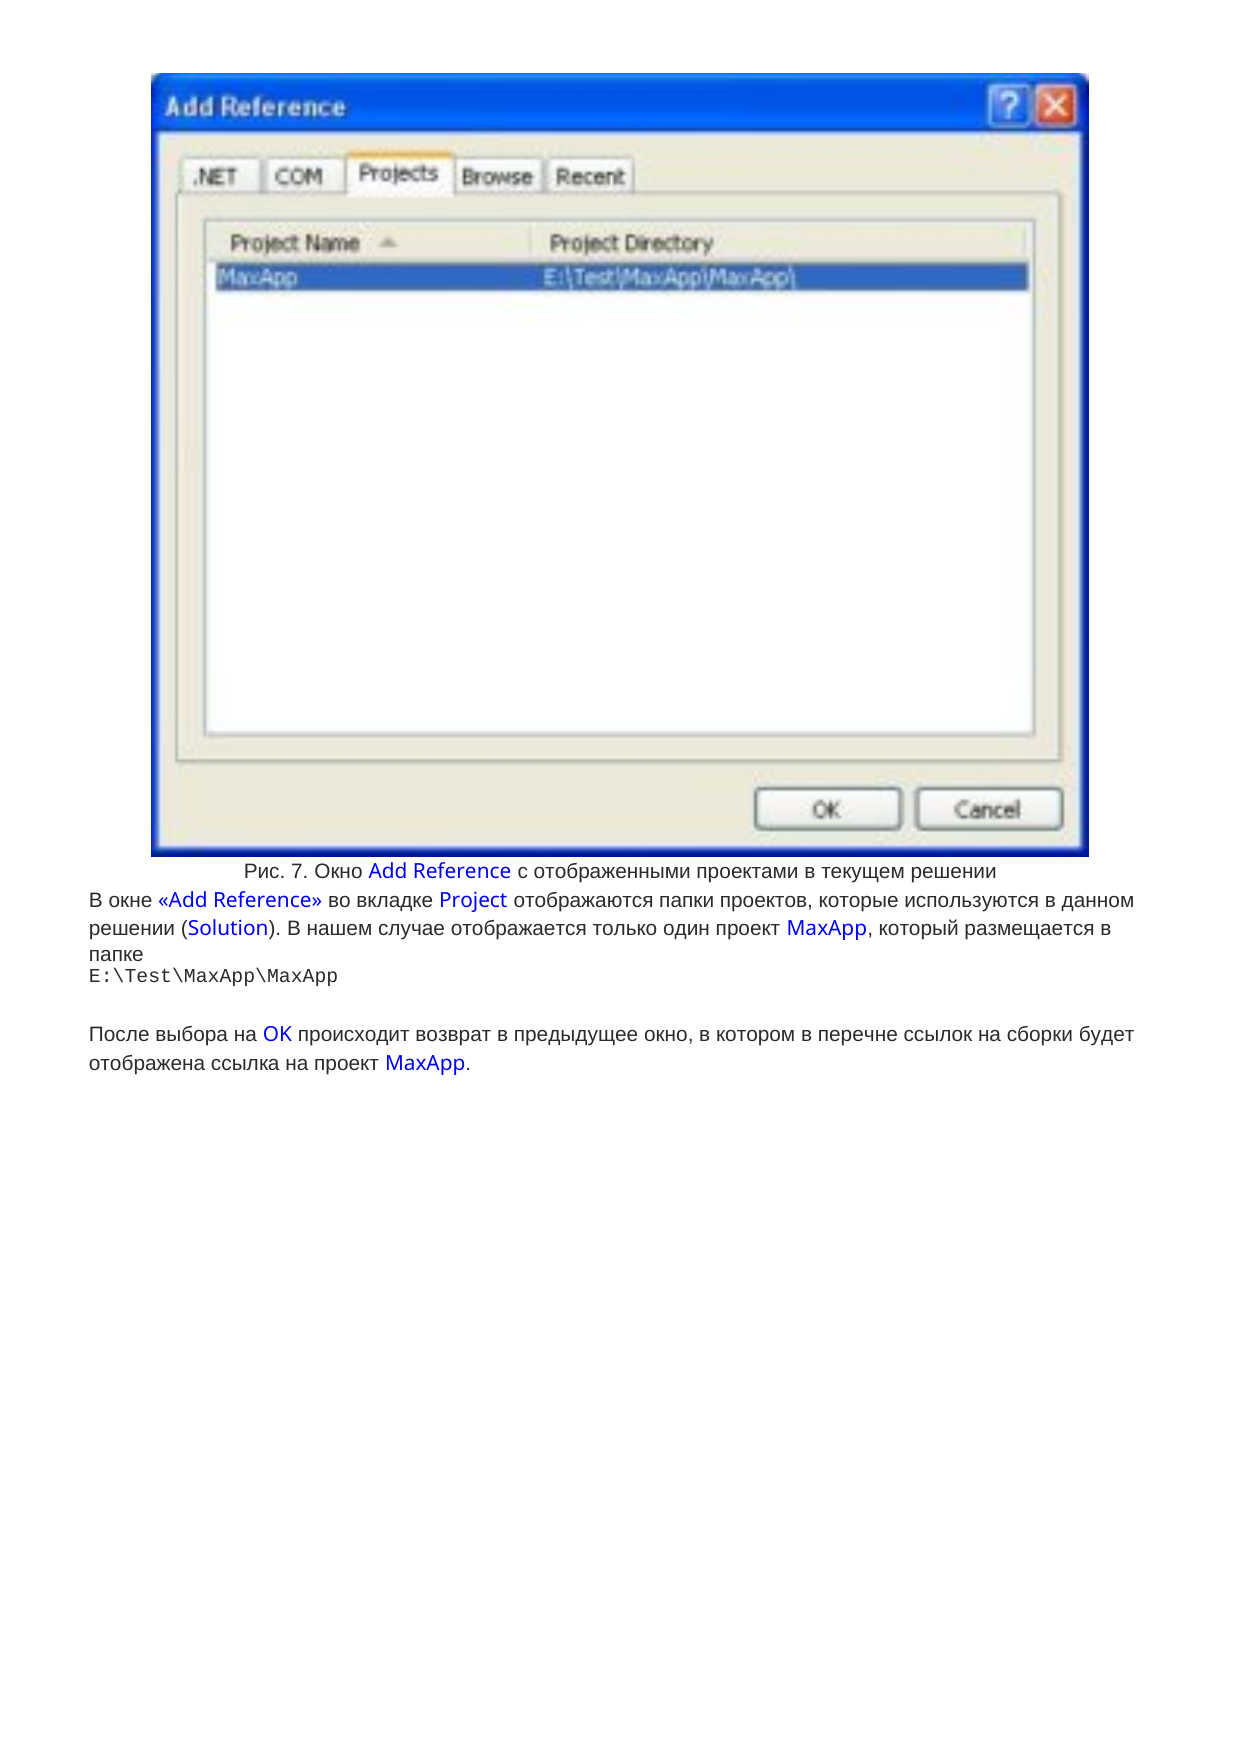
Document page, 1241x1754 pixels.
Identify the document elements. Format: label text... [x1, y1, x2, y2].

picture [151, 73, 1089, 857]
text Рис. 7. Окно Add Reference с отображенными проектами в текущем решении [89, 856, 1152, 885]
text В окне «Add Reference» во вкладке Project отображаются папки проектов, которые используются в данном решении (Solution). В нашем случае отображается только один проект MaxApp, который размещается в папке [89, 885, 1152, 966]
text E:\Test\MaxApp\MaxApp [89, 966, 1152, 988]
text После выбора на OK происходит возврат в предыдущее окно, в котором в перечне ссылок на сборки будет отображена ссылка на проект MaxApp. [89, 1019, 1152, 1076]
